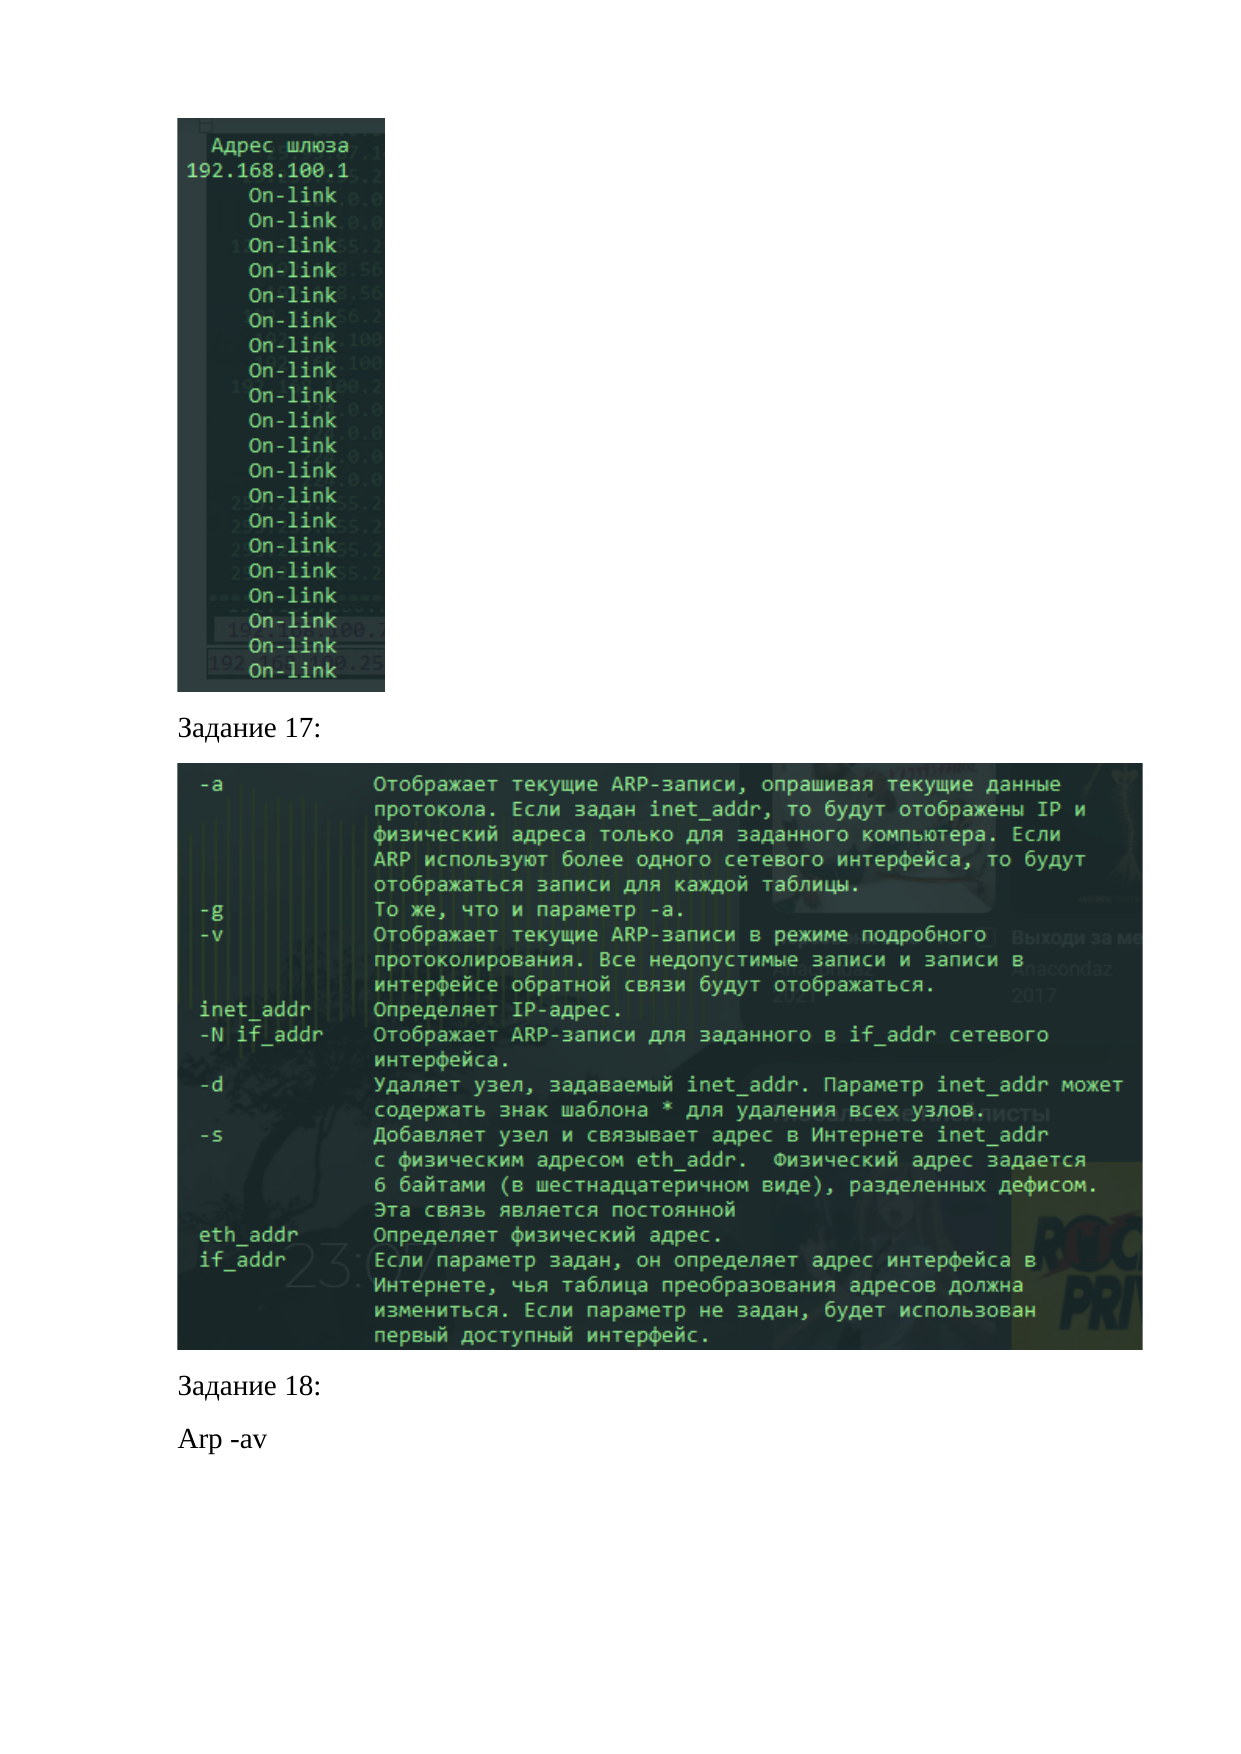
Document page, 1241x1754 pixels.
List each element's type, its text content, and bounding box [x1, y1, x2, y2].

text Arp -av [177, 1421, 1152, 1454]
picture [177, 118, 385, 692]
text Задание 17: [177, 710, 1152, 744]
picture [177, 763, 1143, 1350]
text Задание 18: [177, 1368, 1152, 1402]
